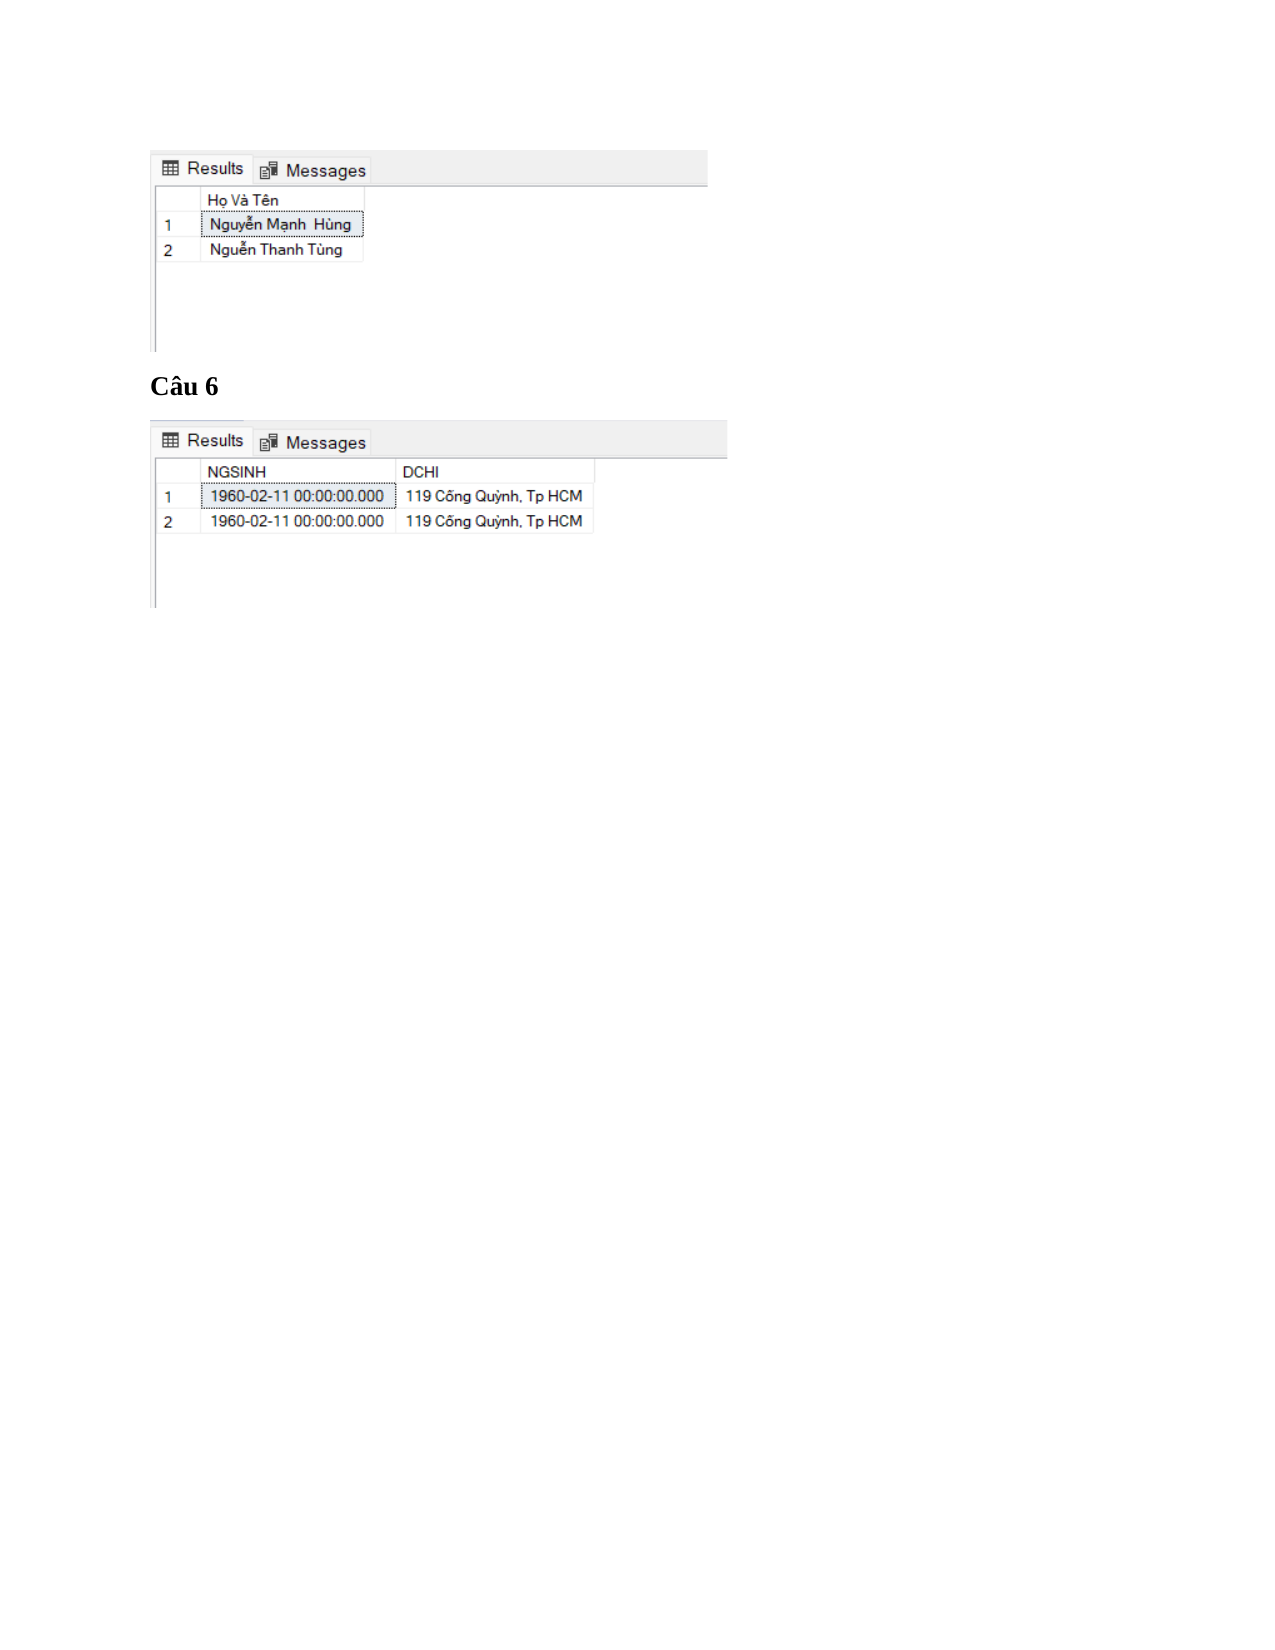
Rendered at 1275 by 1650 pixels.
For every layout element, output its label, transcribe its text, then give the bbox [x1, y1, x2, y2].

text Câu 6 [150, 370, 1125, 401]
picture [150, 420, 728, 608]
picture [150, 150, 708, 352]
